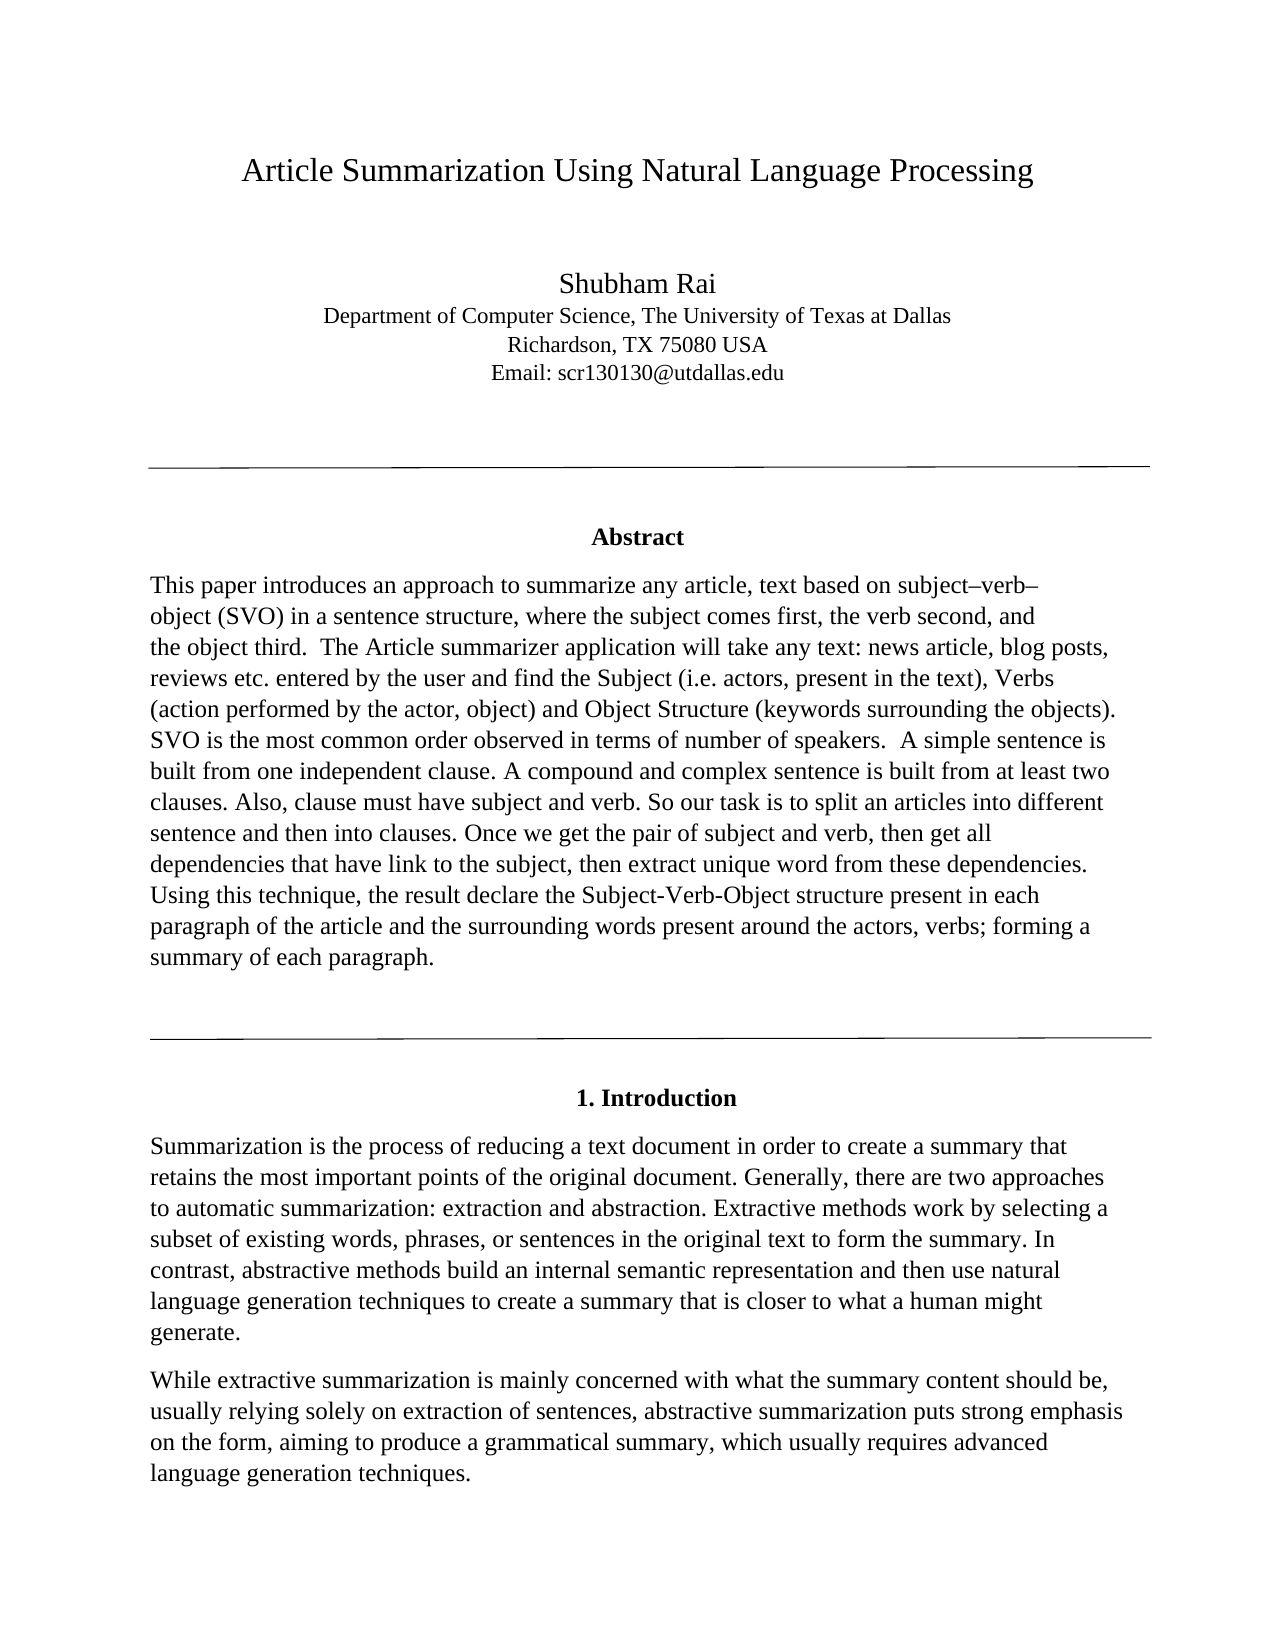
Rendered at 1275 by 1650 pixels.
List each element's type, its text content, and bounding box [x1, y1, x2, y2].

text Richardson, TX 75080 USA [150, 331, 1125, 357]
text While extractive summarization is mainly concerned with what the summary content should be, usually relying solely on extraction of sentences, abstractive summarization puts strong emphasis on the form, aiming to produce a grammatical summary, which usually requires advanced language generation techniques. [150, 1365, 1125, 1487]
text This paper introduces an approach to summarize any article, text based on subject–verb–object (SVO) in a sentence structure, where the subject comes first, the verb second, and the object third. The Article summarizer application will take any text: news article, blog posts, reviews etc. entered by the user and find the Subject (i.e. actors, present in the text), Verbs (action performed by the actor, object) and Object Structure (keywords surrounding the objects). SVO is the most common order observed in terms of number of speakers. A simple sentence is built from one independent clause. A compound and complex sentence is built from at least two clauses. Also, clause must have subject and verb. So our task is to split an articles into different sentence and then into clauses. Once we get the pair of subject and verb, then get all dependencies that have link to the subject, then extract unique word from these dependencies. Using this technique, the result declare the Subject-Verb-Object structure present in each paragraph of the article and the surrounding words present around the actors, verbs; forming a summary of each paragraph. [150, 570, 1125, 971]
text Shubham Rai [150, 266, 1125, 299]
text Email: scr130130@utdallas.edu [150, 359, 1125, 385]
text Abstract [150, 522, 1125, 551]
text Summarization is the process of reducing a text document in order to create a summary that retains the most important points of the original document. Generally, there are two approaches to automatic summarization: extraction and abstraction. Extractive methods work by selecting a subset of existing words, phrases, or sentences in the original text to form the summary. In contrast, abstractive methods build an internal semantic representation and then use natural language generation techniques to create a summary that is closer to what a human might generate. [150, 1131, 1125, 1346]
text 1. Introduction [187, 1083, 1125, 1112]
text Article Summarization Using Natural Language Processing [150, 150, 1125, 188]
text Department of Computer Science, The University of Texas at Dallas [150, 302, 1125, 328]
